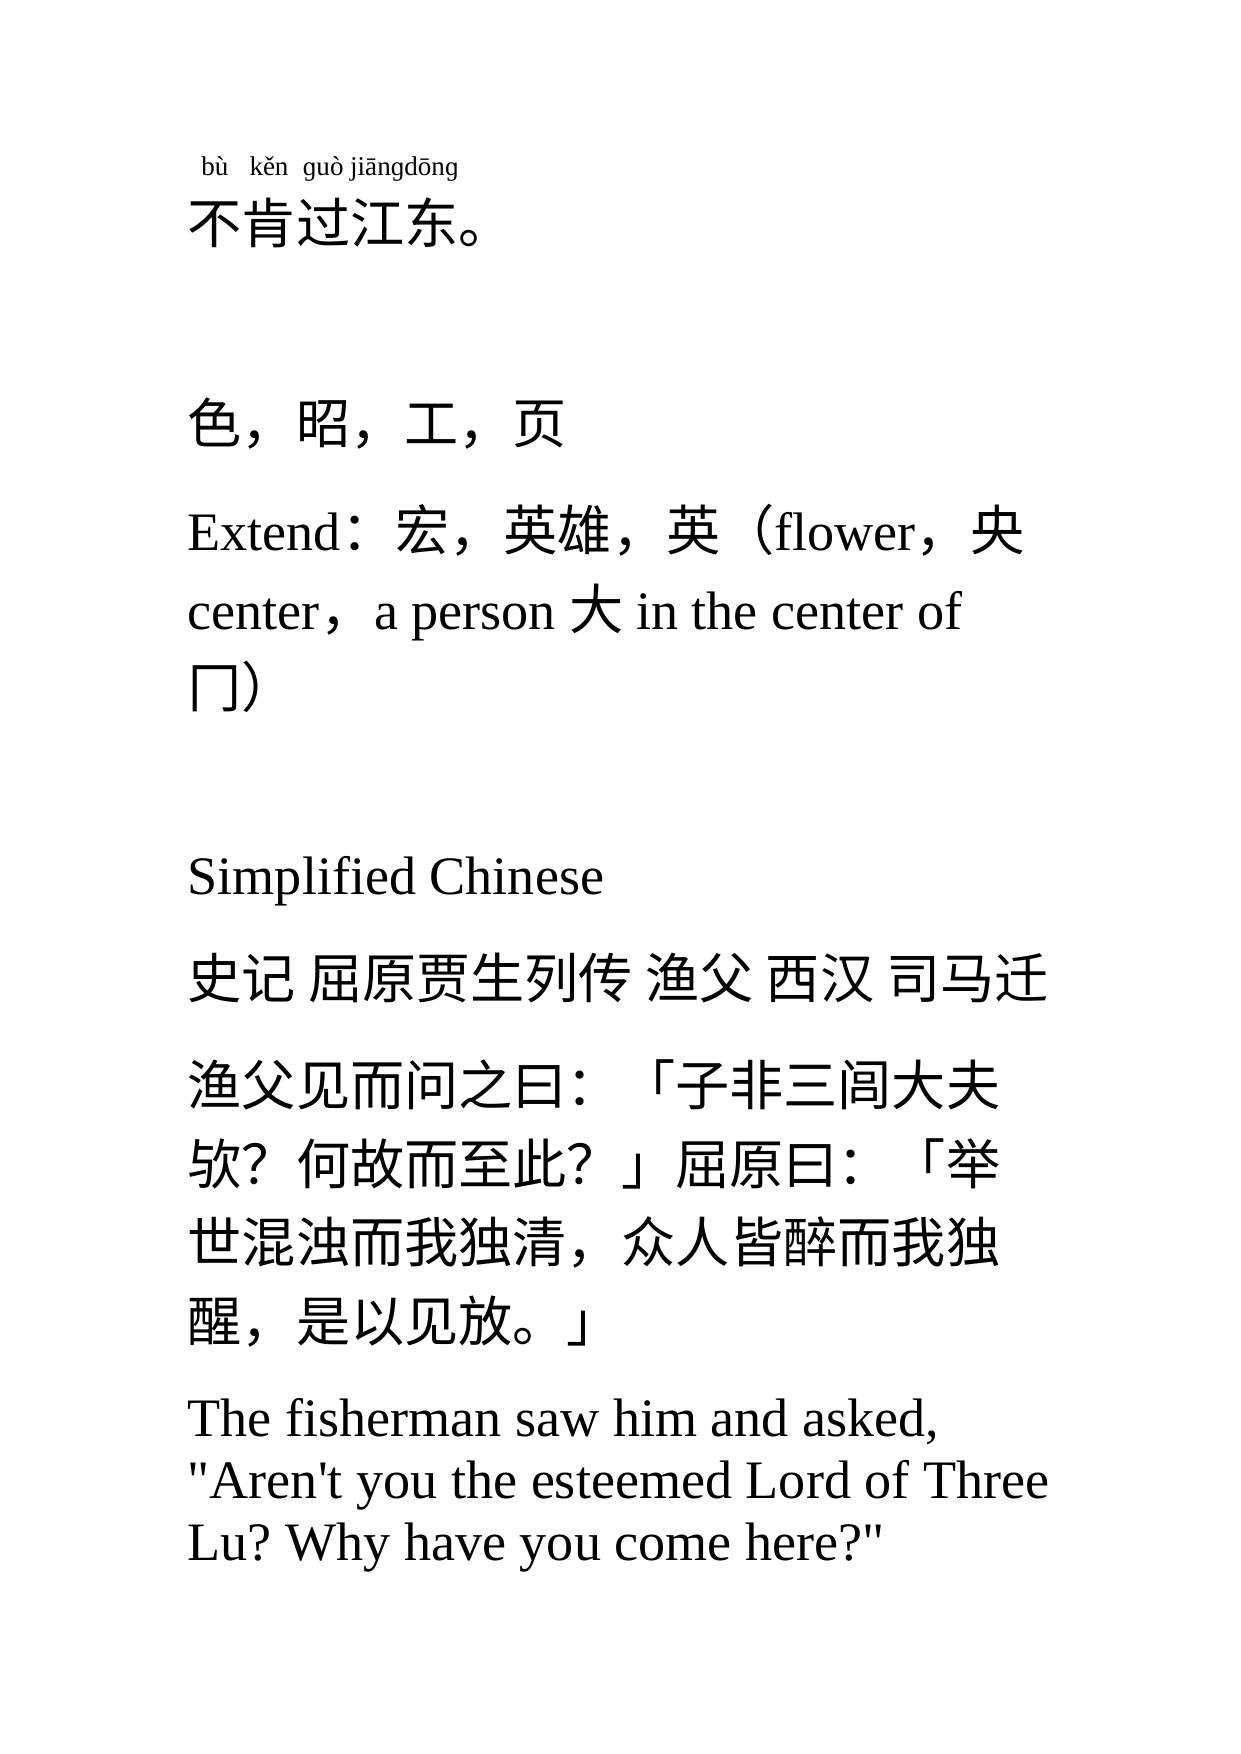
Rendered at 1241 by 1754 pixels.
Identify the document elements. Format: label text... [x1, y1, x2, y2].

text Simplified Chinese [187, 844, 1053, 906]
text 渔父见而问之曰：「子非三闾大夫欤？何故而至此？」屈原曰：「举世混浊而我独清，众人皆醉而我独醒，是以见放。」 [187, 1043, 1053, 1357]
text 。 [187, 150, 1053, 259]
text 史记 屈原贾生列传 渔父 西汉 司马迁 [187, 935, 1053, 1014]
text The fisherman saw him and asked, "Aren't you the esteemed Lord of Three Lu? Why have you come here?" [187, 1386, 1053, 1573]
text 色，昭，工，页 [187, 380, 1053, 459]
text Extend：宏，英雄，英（flower，央 center，a person 大 in the center of 冂） [187, 488, 1053, 723]
